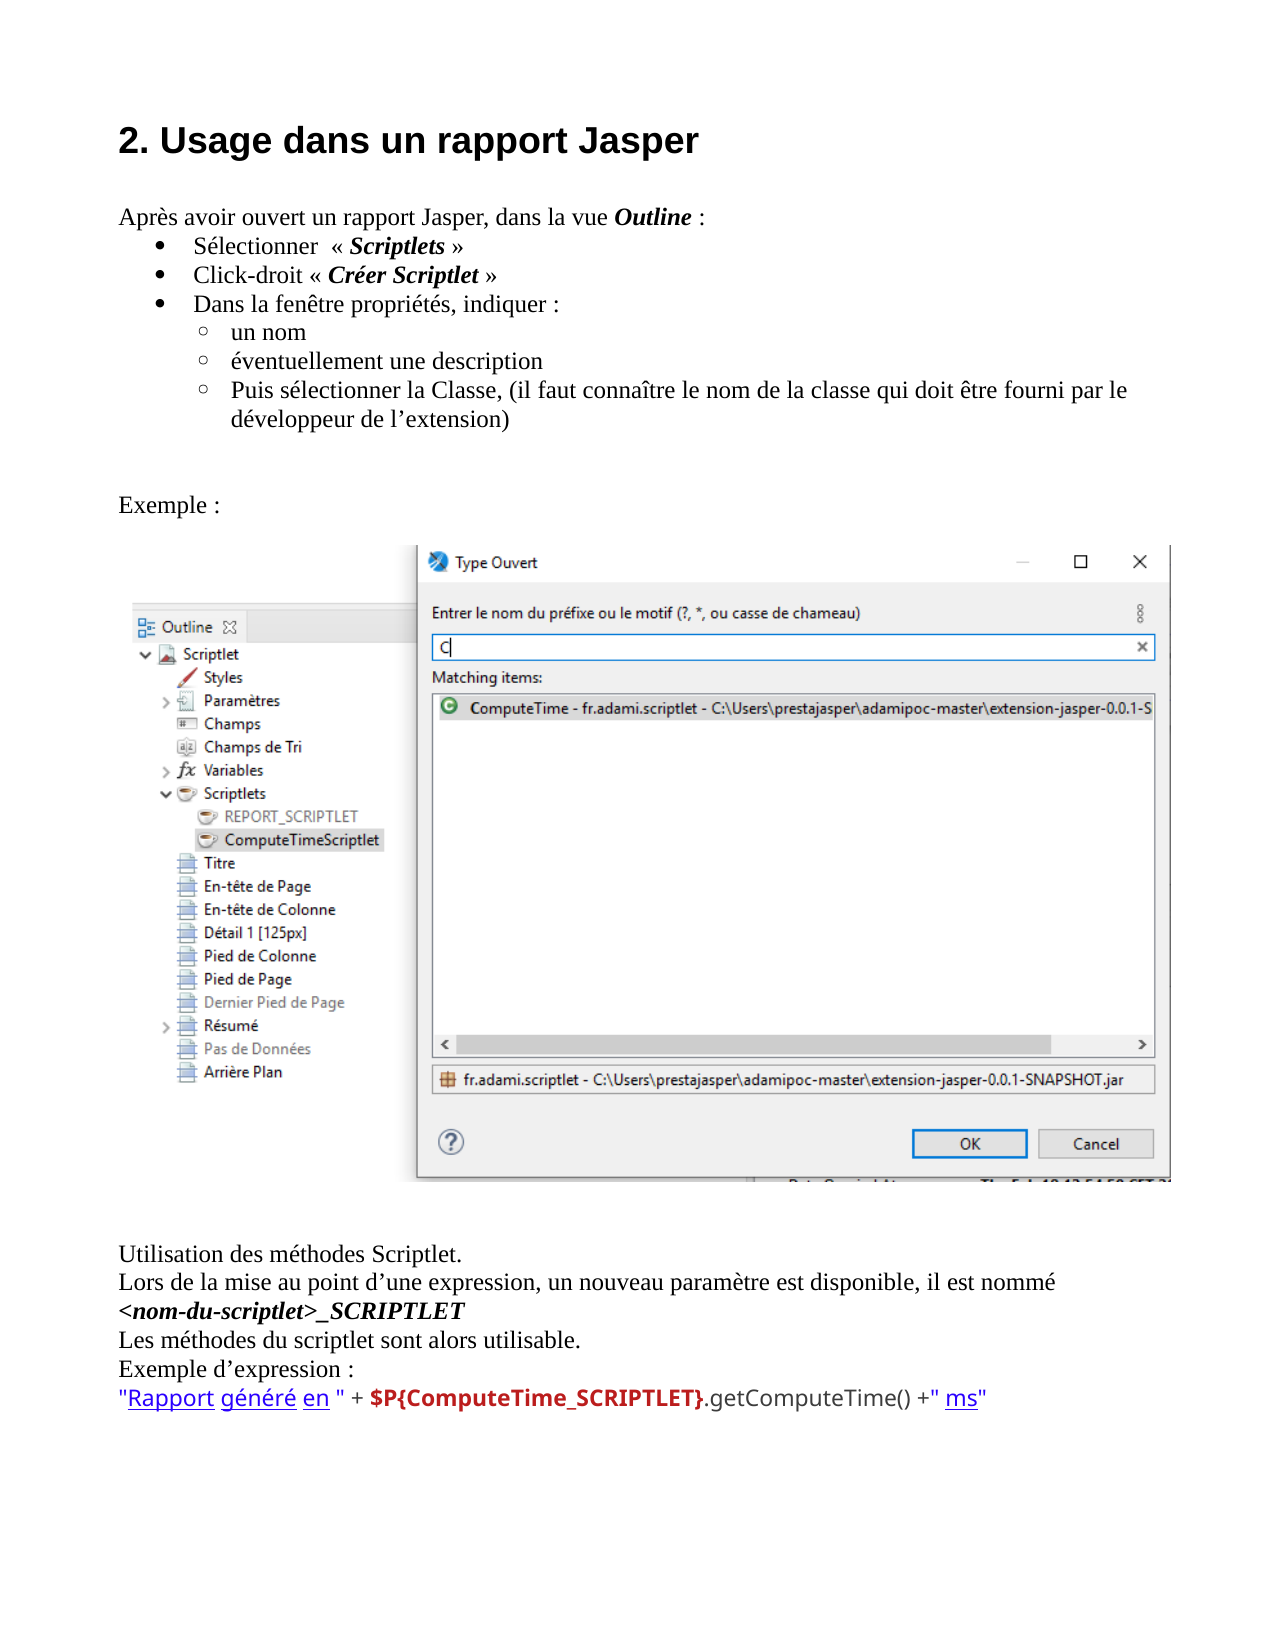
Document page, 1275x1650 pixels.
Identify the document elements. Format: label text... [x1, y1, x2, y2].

list Puis sélectionner la Classe, (il faut connaître le nom de la classe qui doit être fourni par le développeur de l’extension) [193, 375, 1157, 432]
list Dans la fenêtre propriétés, indiquer : [156, 289, 1157, 317]
list Sélectionner « Scriptlets » [156, 231, 1157, 260]
text Exemple d’expression : [118, 1354, 1157, 1382]
list Click-droit « Créer Scriptlet » [156, 260, 1157, 289]
list éventuellement une description [193, 346, 1157, 375]
text Exemple : [118, 490, 1157, 519]
text Après avoir ouvert un rapport Jasper, dans la vue Outline : [118, 202, 1157, 231]
picture [132, 545, 1171, 1182]
list un nom [193, 317, 1157, 346]
text "Rapport généré en " + $P{ComputeTime_SCRIPTLET}.getComputeTime() +" ms" [118, 1382, 1157, 1414]
subtitle 2. Usage dans un rapport Jasper [118, 118, 1157, 161]
text Les méthodes du scriptlet sont alors utilisable. [118, 1325, 1157, 1354]
text Utilisation des méthodes Scriptlet. [118, 1239, 1157, 1267]
text <nom-du-scriptlet>_SCRIPTLET [118, 1296, 1157, 1325]
text Lors de la mise au point d’une expression, un nouveau paramètre est disponible, il est nommé [118, 1267, 1157, 1296]
